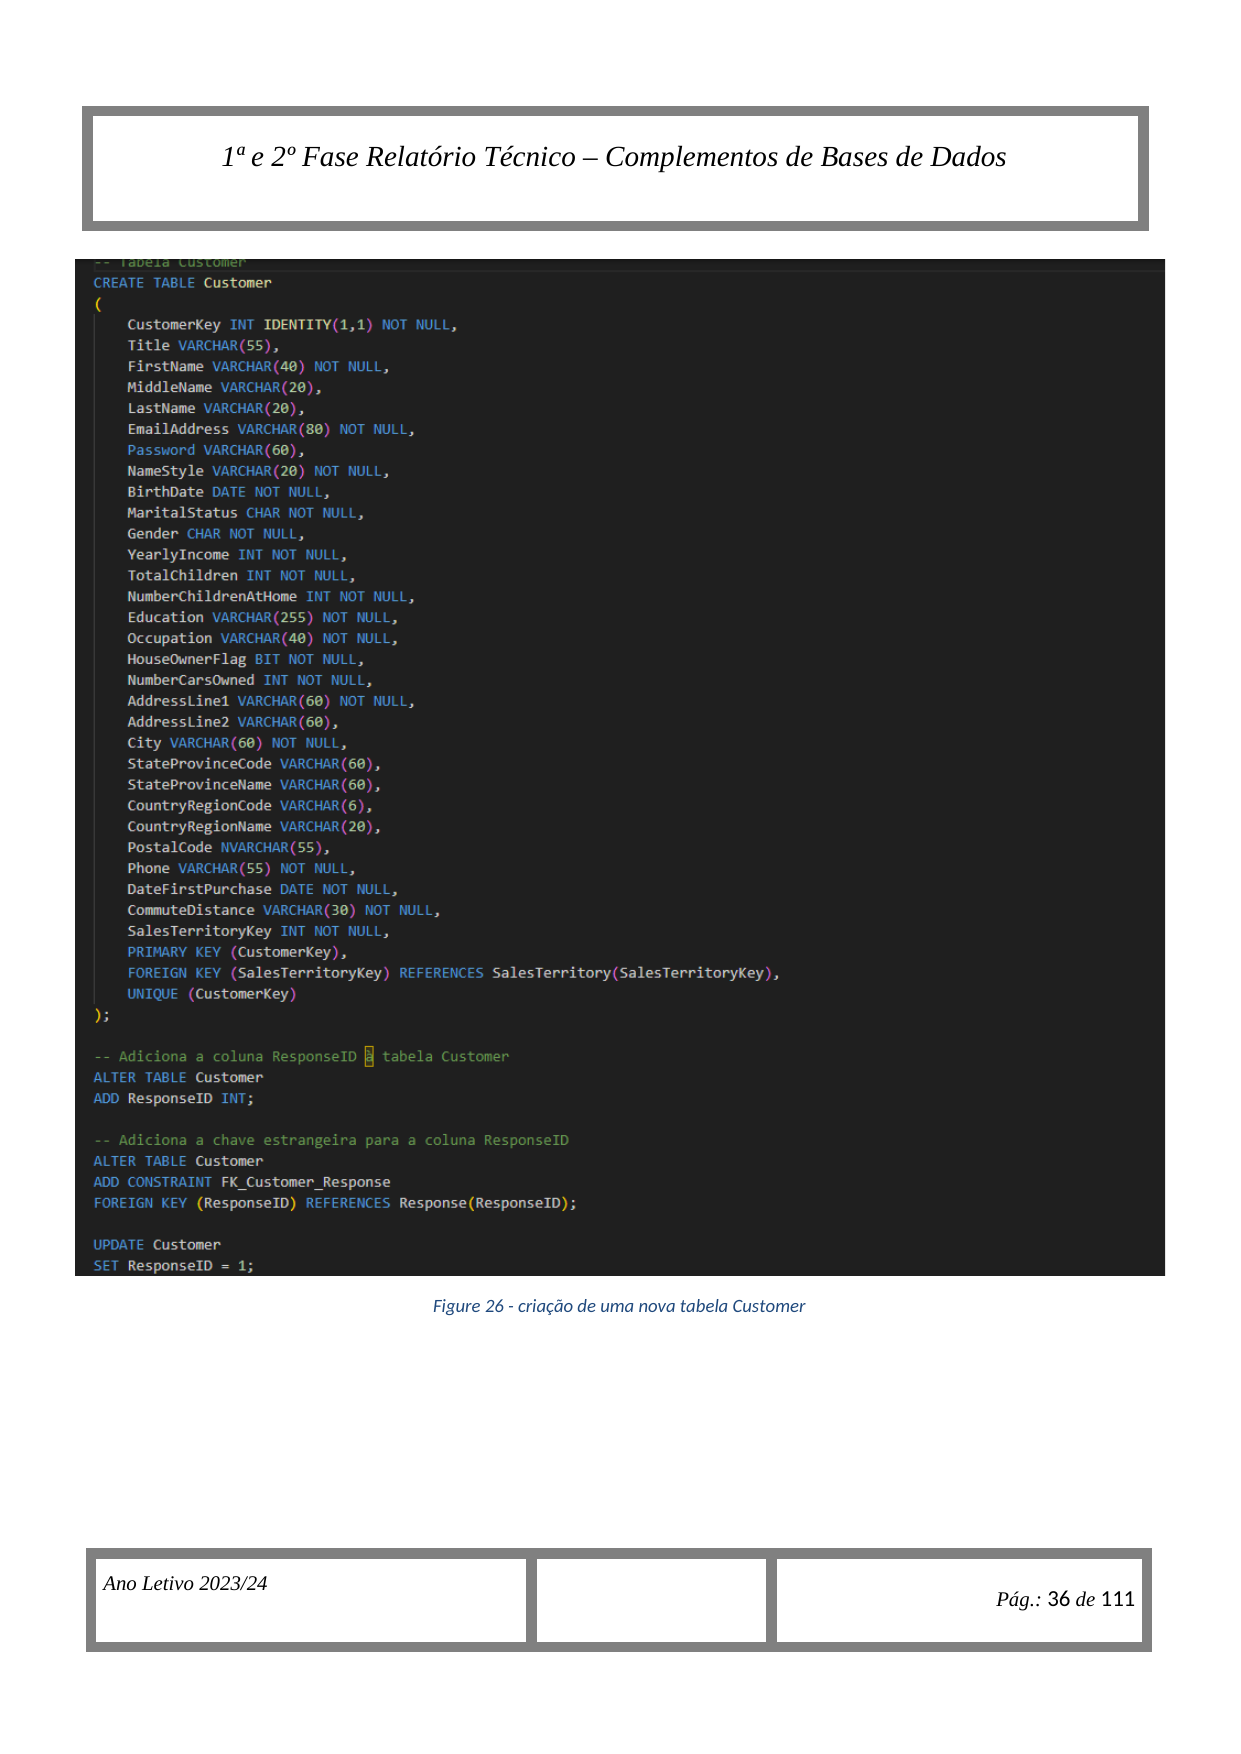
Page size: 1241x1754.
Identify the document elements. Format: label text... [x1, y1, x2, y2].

text Figure 26 - criação de uma nova tabela Customer [75, 1295, 1165, 1318]
picture [75, 259, 1166, 1276]
